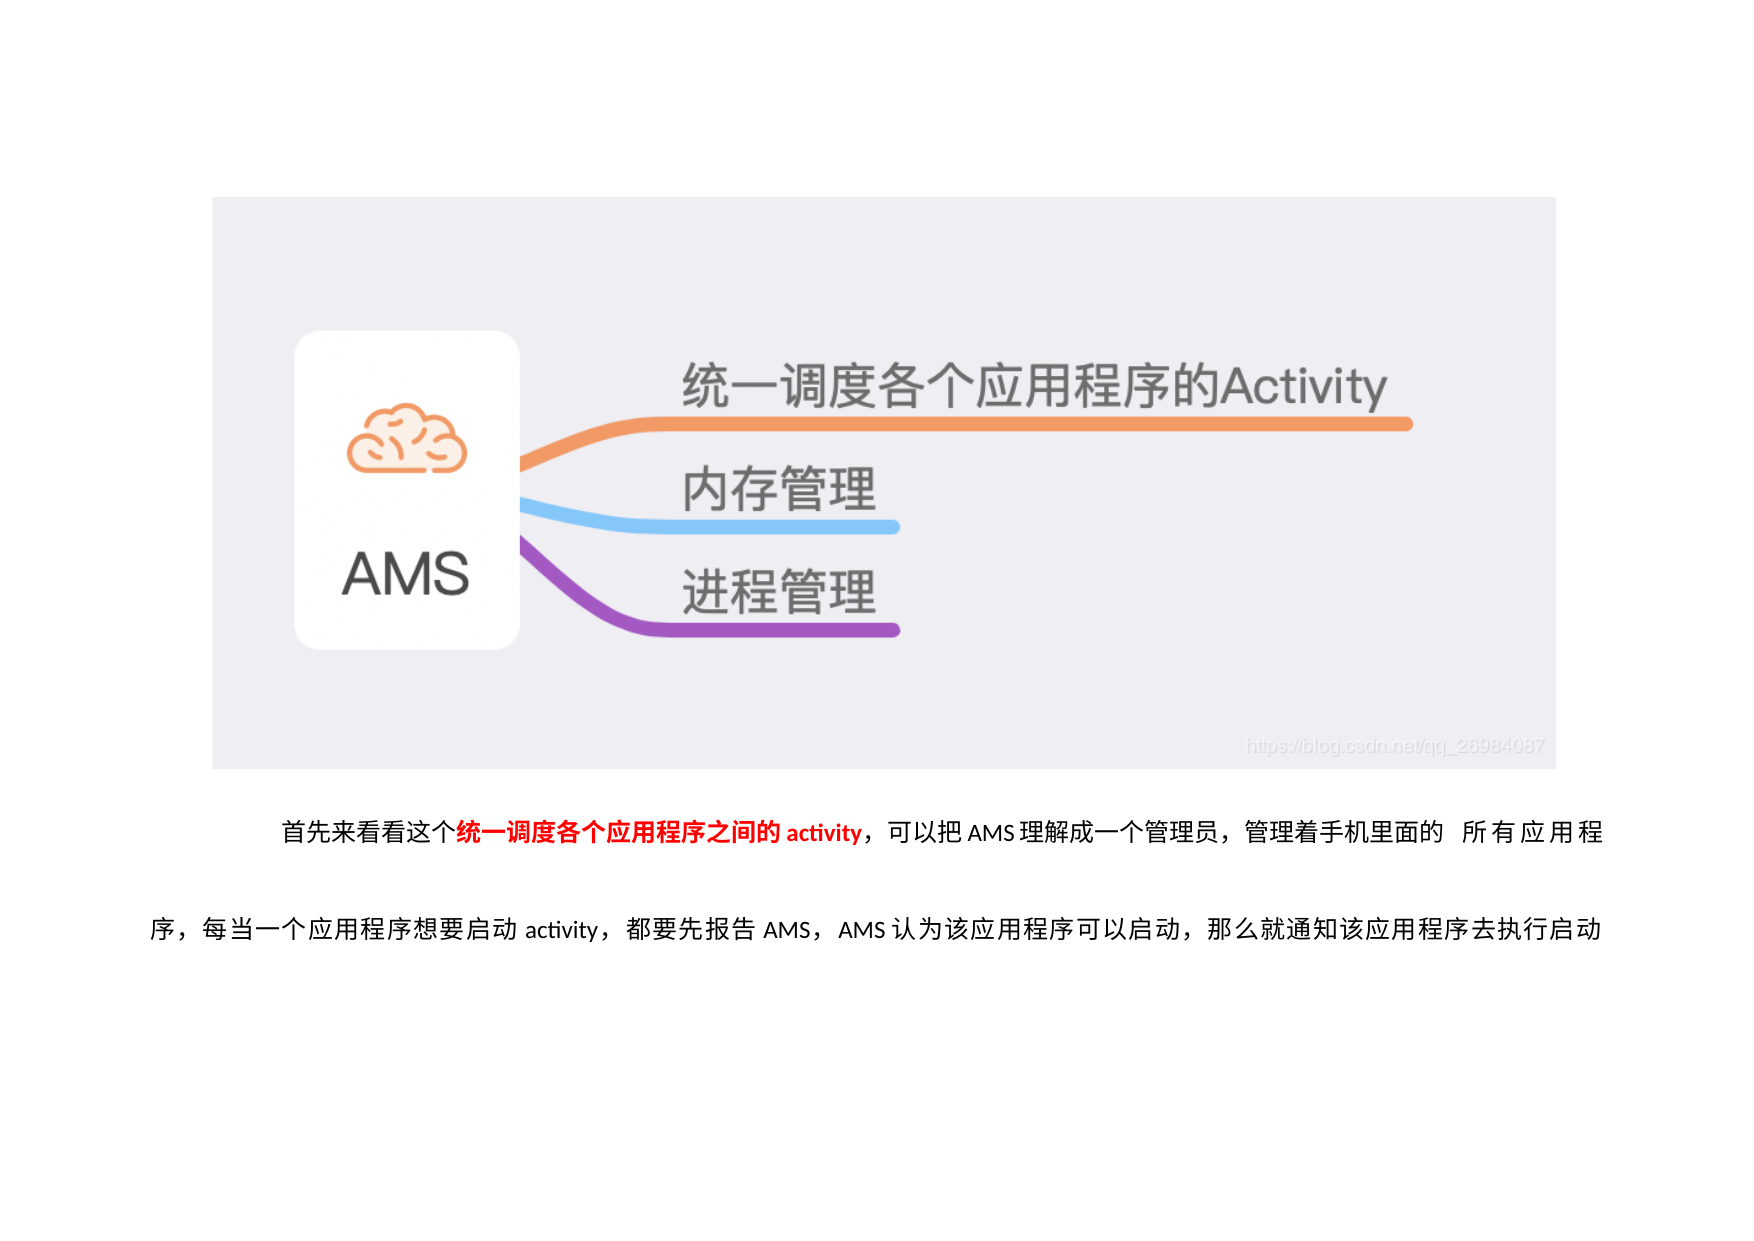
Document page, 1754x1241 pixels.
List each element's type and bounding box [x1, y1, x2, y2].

picture [212, 197, 1557, 769]
text [150, 798, 1604, 960]
